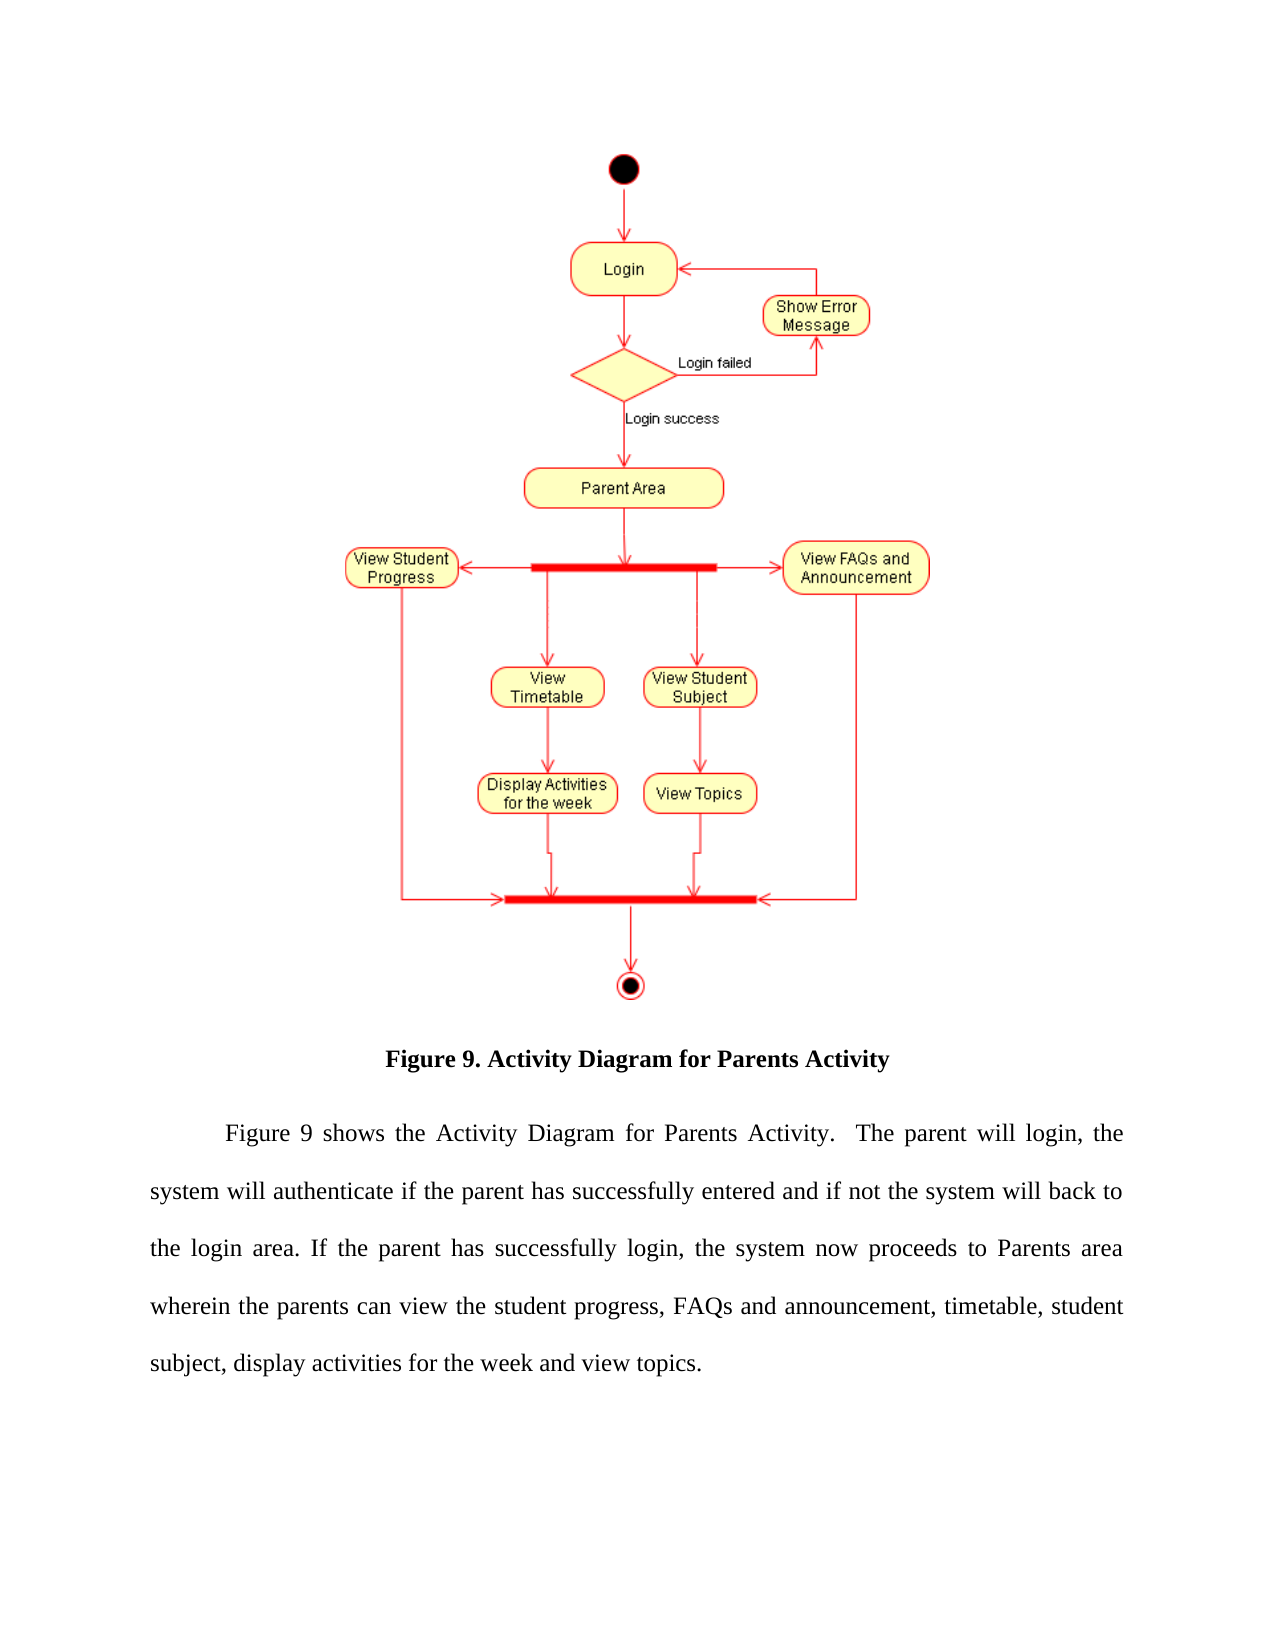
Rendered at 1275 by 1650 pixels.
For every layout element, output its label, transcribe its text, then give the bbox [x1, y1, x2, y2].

text Figure 9. Activity Diagram for Parents Activity [150, 1044, 1125, 1073]
text Figure 9 shows the Activity Diagram for Parents Activity. The parent will login, the system will authenticate if the parent has successfully entered and if not the system will back to the login area. If the parent has successfully login, the system now proceeds to Parents area wherein the parents can view the student progress, FAQs and announcement, timetable, student subject, display activities for the week and view topics. [150, 1118, 1125, 1377]
